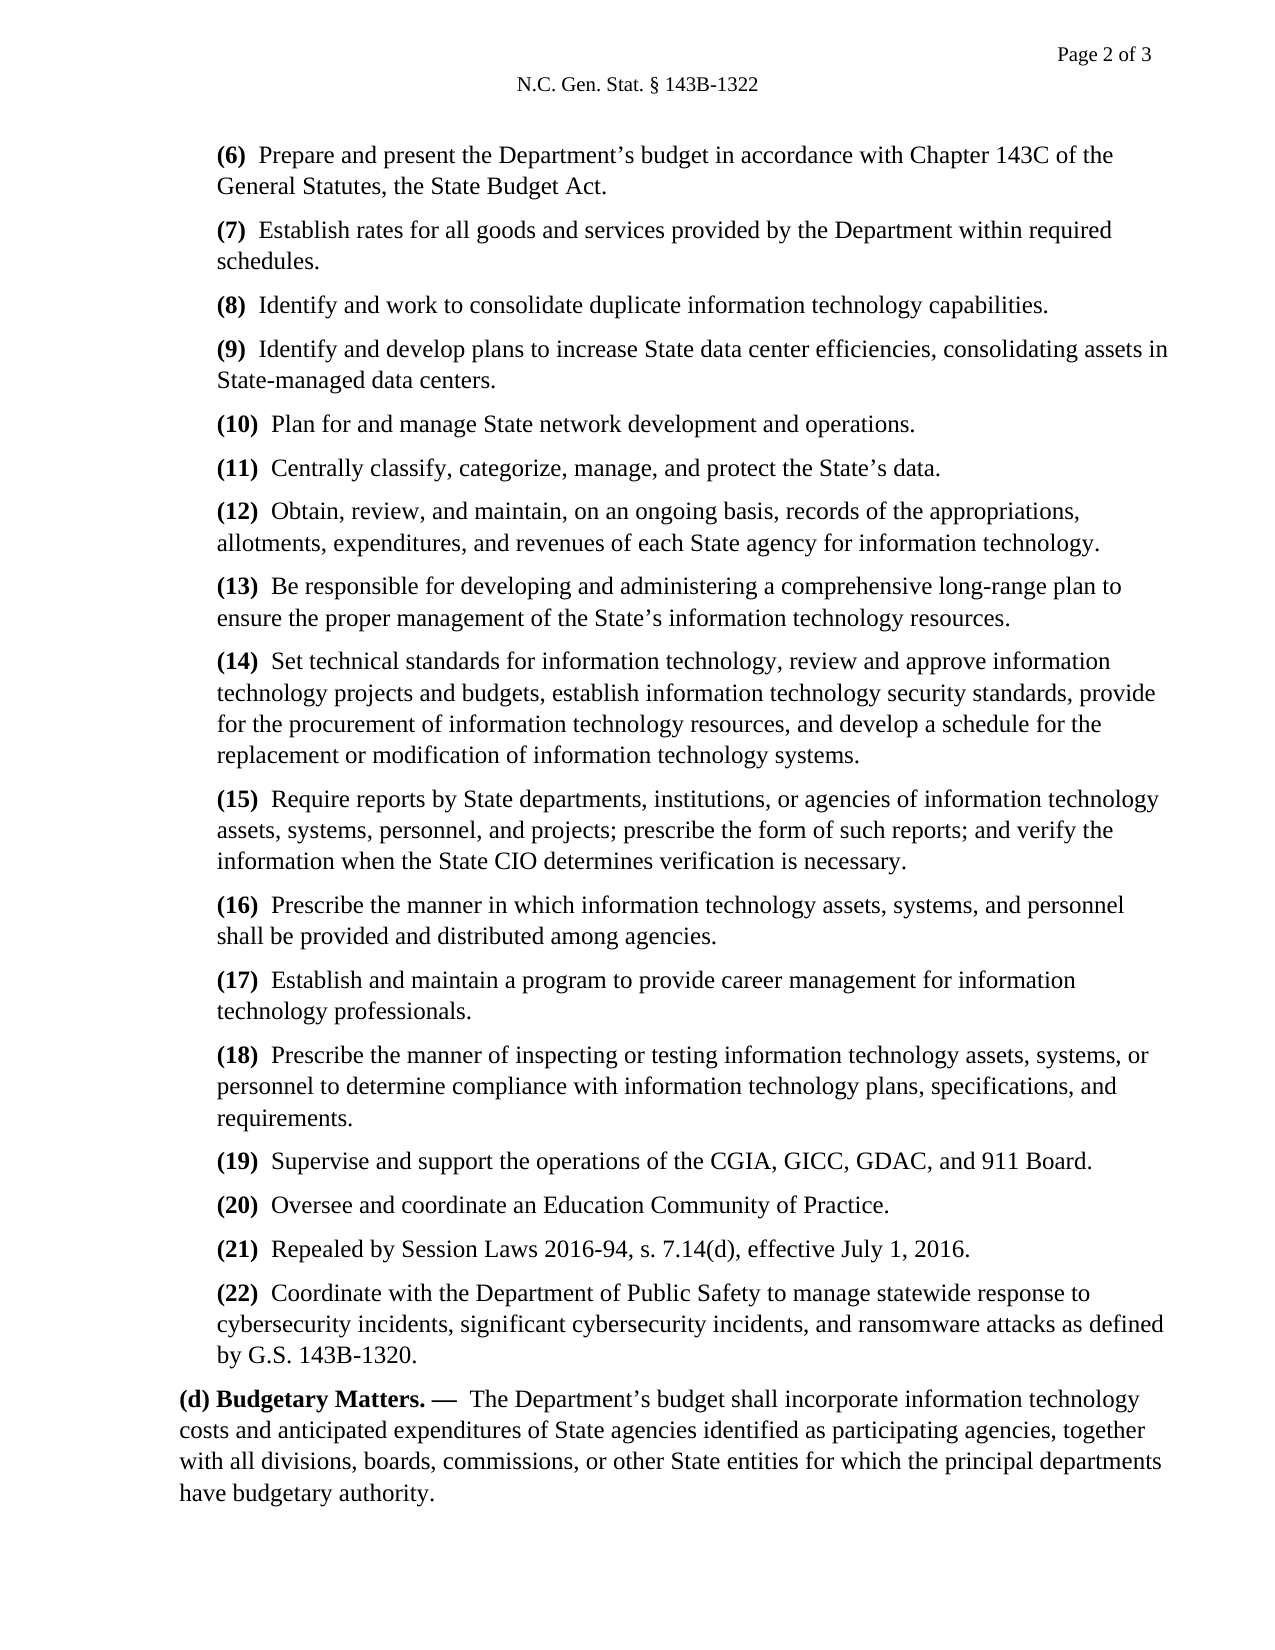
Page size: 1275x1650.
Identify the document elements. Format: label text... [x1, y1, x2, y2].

text (8) Identify and work to consolidate duplicate information technology capabilities. [217, 288, 1171, 319]
text (6) Prepare and present the Department’s budget in accordance with Chapter 143C of the General Statutes, the State Budget Act. [217, 138, 1171, 200]
text (d) Budgetary Matters. — The Department’s budget shall incorporate information technology costs and anticipated expenditures of State agencies identified as participating agencies, together with all divisions, boards, commissions, or other State entities for which the principal departments have budgetary authority. [179, 1381, 1171, 1506]
text (12) Obtain, review, and maintain, on an ongoing basis, records of the appropriations, allotments, expenditures, and revenues of each State agency for information technology. [217, 494, 1171, 556]
text (13) Be responsible for developing and administering a comprehensive long-range plan to ensure the proper management of the State’s information technology resources. [217, 569, 1171, 631]
text (22) Coordinate with the Department of Public Safety to manage statewide response to cybersecurity incidents, significant cybersecurity incidents, and ransomware attacks as defined by G.S. 143B‑1320. [217, 1275, 1171, 1369]
text (18) Prescribe the manner of inspecting or testing information technology assets, systems, or personnel to determine compliance with information technology plans, specifications, and requirements. [217, 1038, 1171, 1131]
text (15) Require reports by State departments, institutions, or agencies of information technology assets, systems, personnel, and projects; prescribe the form of such reports; and verify the information when the State CIO determines verification is necessary. [217, 781, 1171, 875]
text (21) Repealed by Session Laws 2016-94, s. 7.14(d), effective July 1, 2016. [217, 1231, 1171, 1263]
text (11) Centrally classify, categorize, manage, and protect the State’s data. [217, 450, 1171, 481]
text (7) Establish rates for all goods and services provided by the Department within required schedules. [217, 213, 1171, 275]
text (17) Establish and maintain a program to provide career management for information technology professionals. [217, 963, 1171, 1025]
text (9) Identify and develop plans to increase State data center efficiencies, consolidating assets in State-managed data centers. [217, 331, 1171, 394]
text (19) Supervise and support the operations of the CGIA, GICC, GDAC, and 911 Board. [217, 1144, 1171, 1175]
text (10) Plan for and manage State network development and operations. [217, 406, 1171, 438]
text (16) Prescribe the manner in which information technology assets, systems, and personnel shall be provided and distributed among agencies. [217, 888, 1171, 950]
text (20) Oversee and coordinate an Education Community of Practice. [217, 1188, 1171, 1219]
text (14) Set technical standards for information technology, review and approve information technology projects and budgets, establish information technology security standards, provide for the procurement of information technology resources, and develop a schedule for the replacement or modification of information technology systems. [217, 644, 1171, 769]
